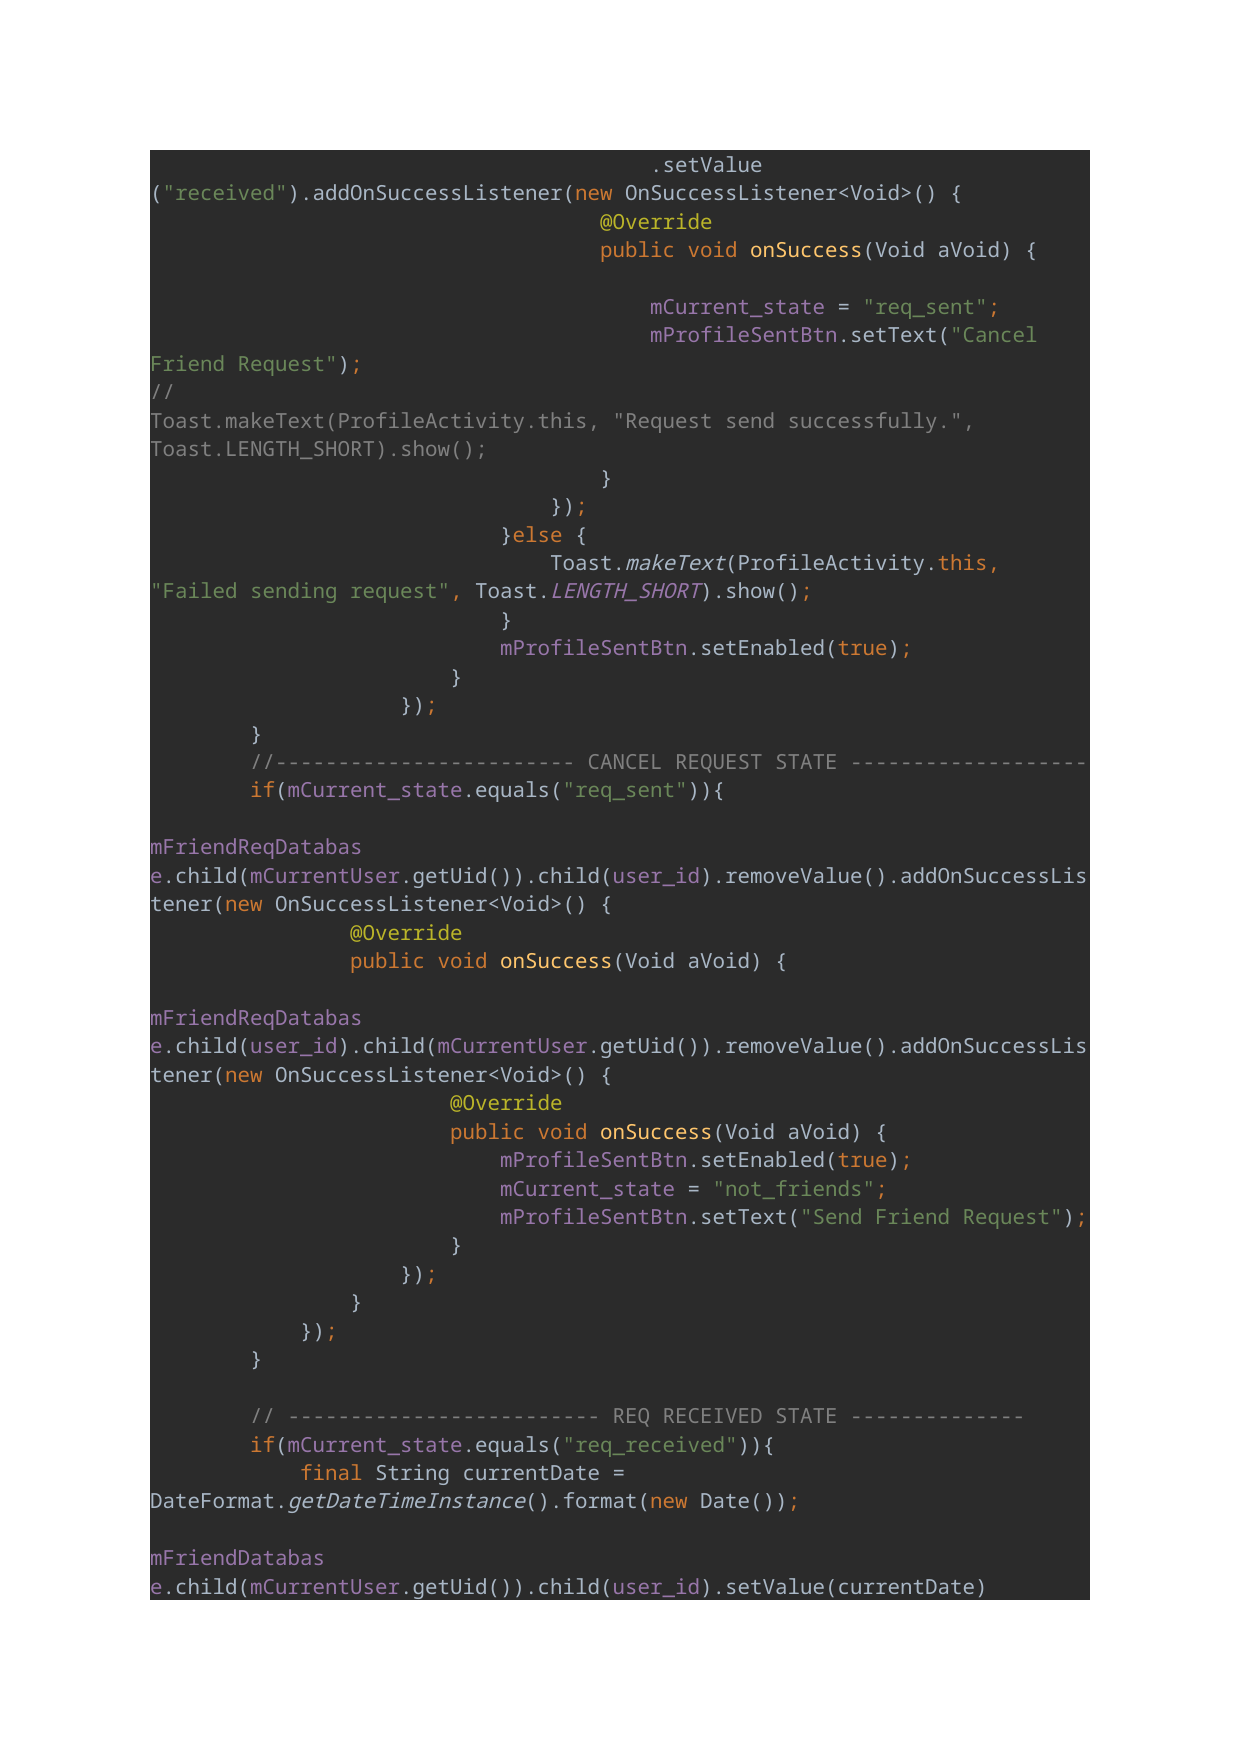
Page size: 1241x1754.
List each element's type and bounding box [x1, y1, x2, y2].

text [150, 150, 1090, 1600]
